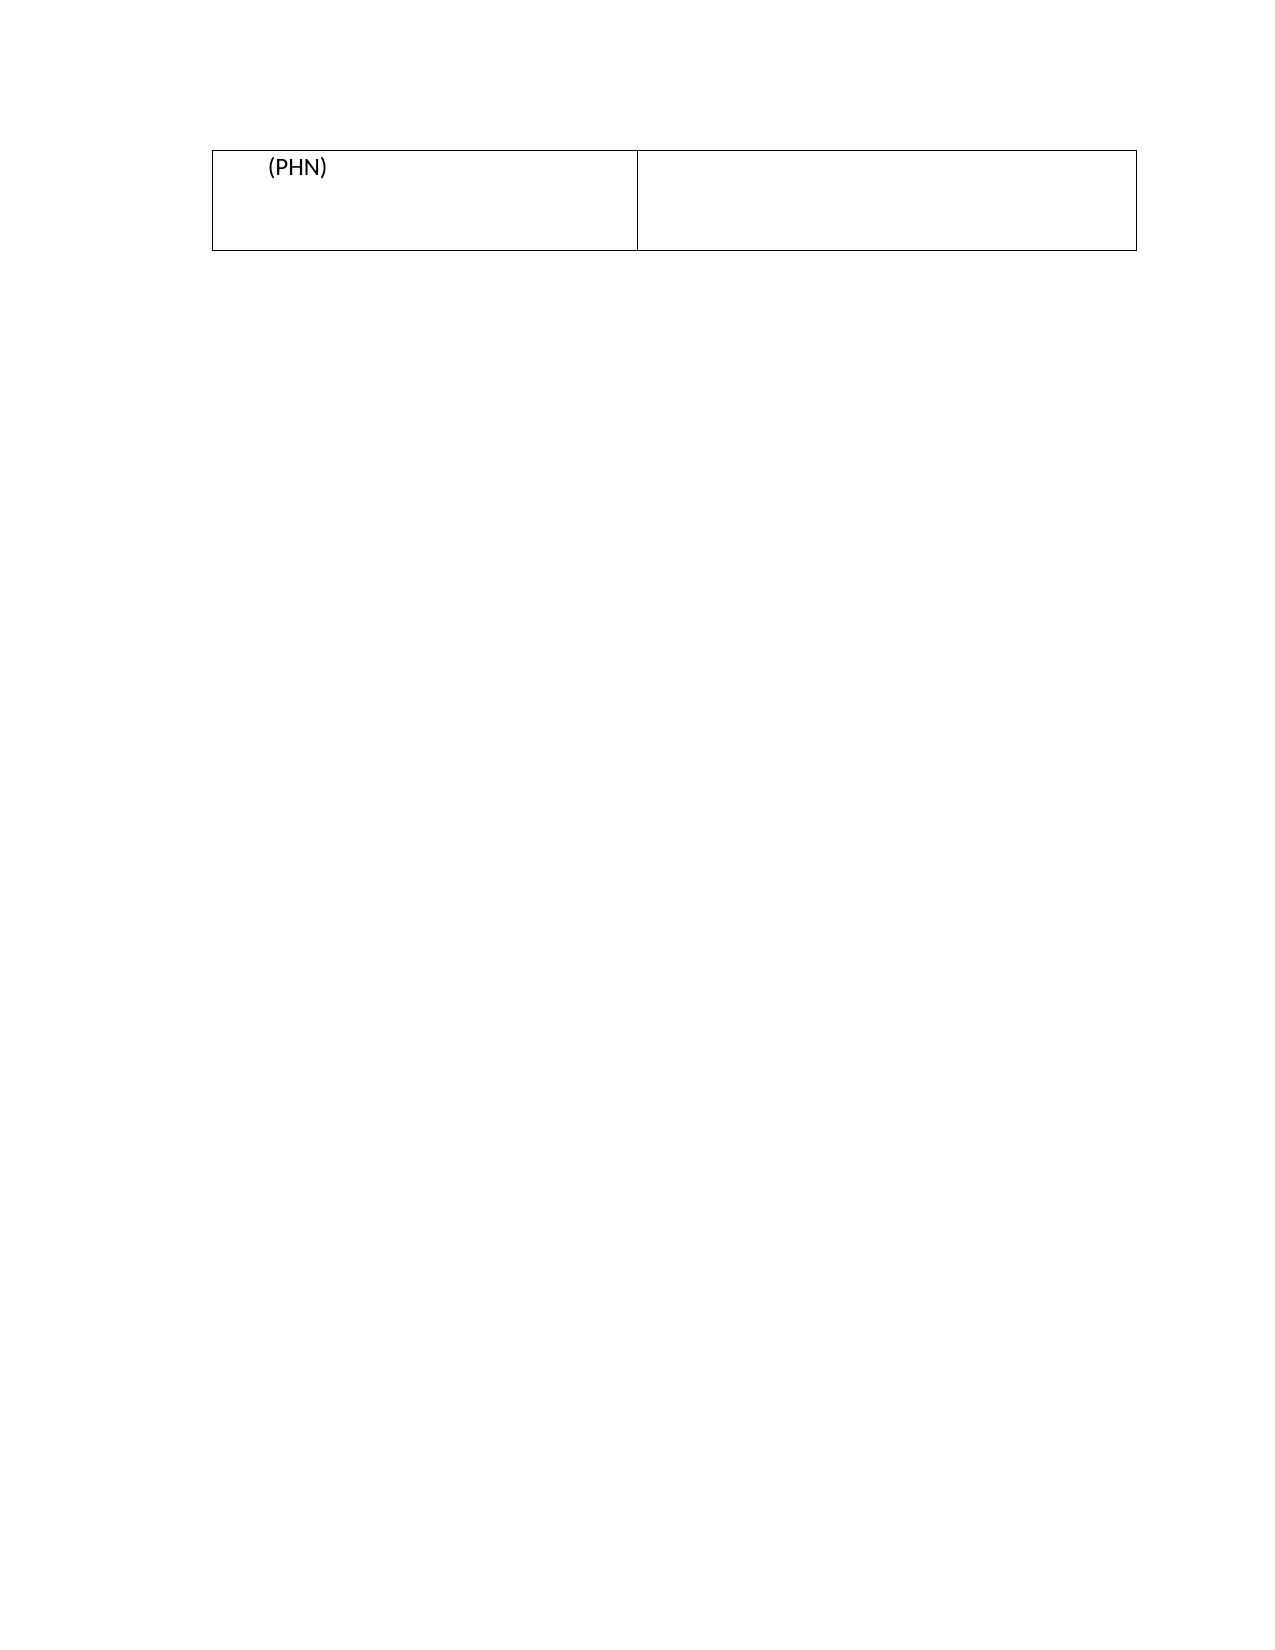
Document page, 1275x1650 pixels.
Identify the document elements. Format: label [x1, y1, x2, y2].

table_cell [213, 151, 637, 250]
table_cell [638, 151, 1136, 250]
